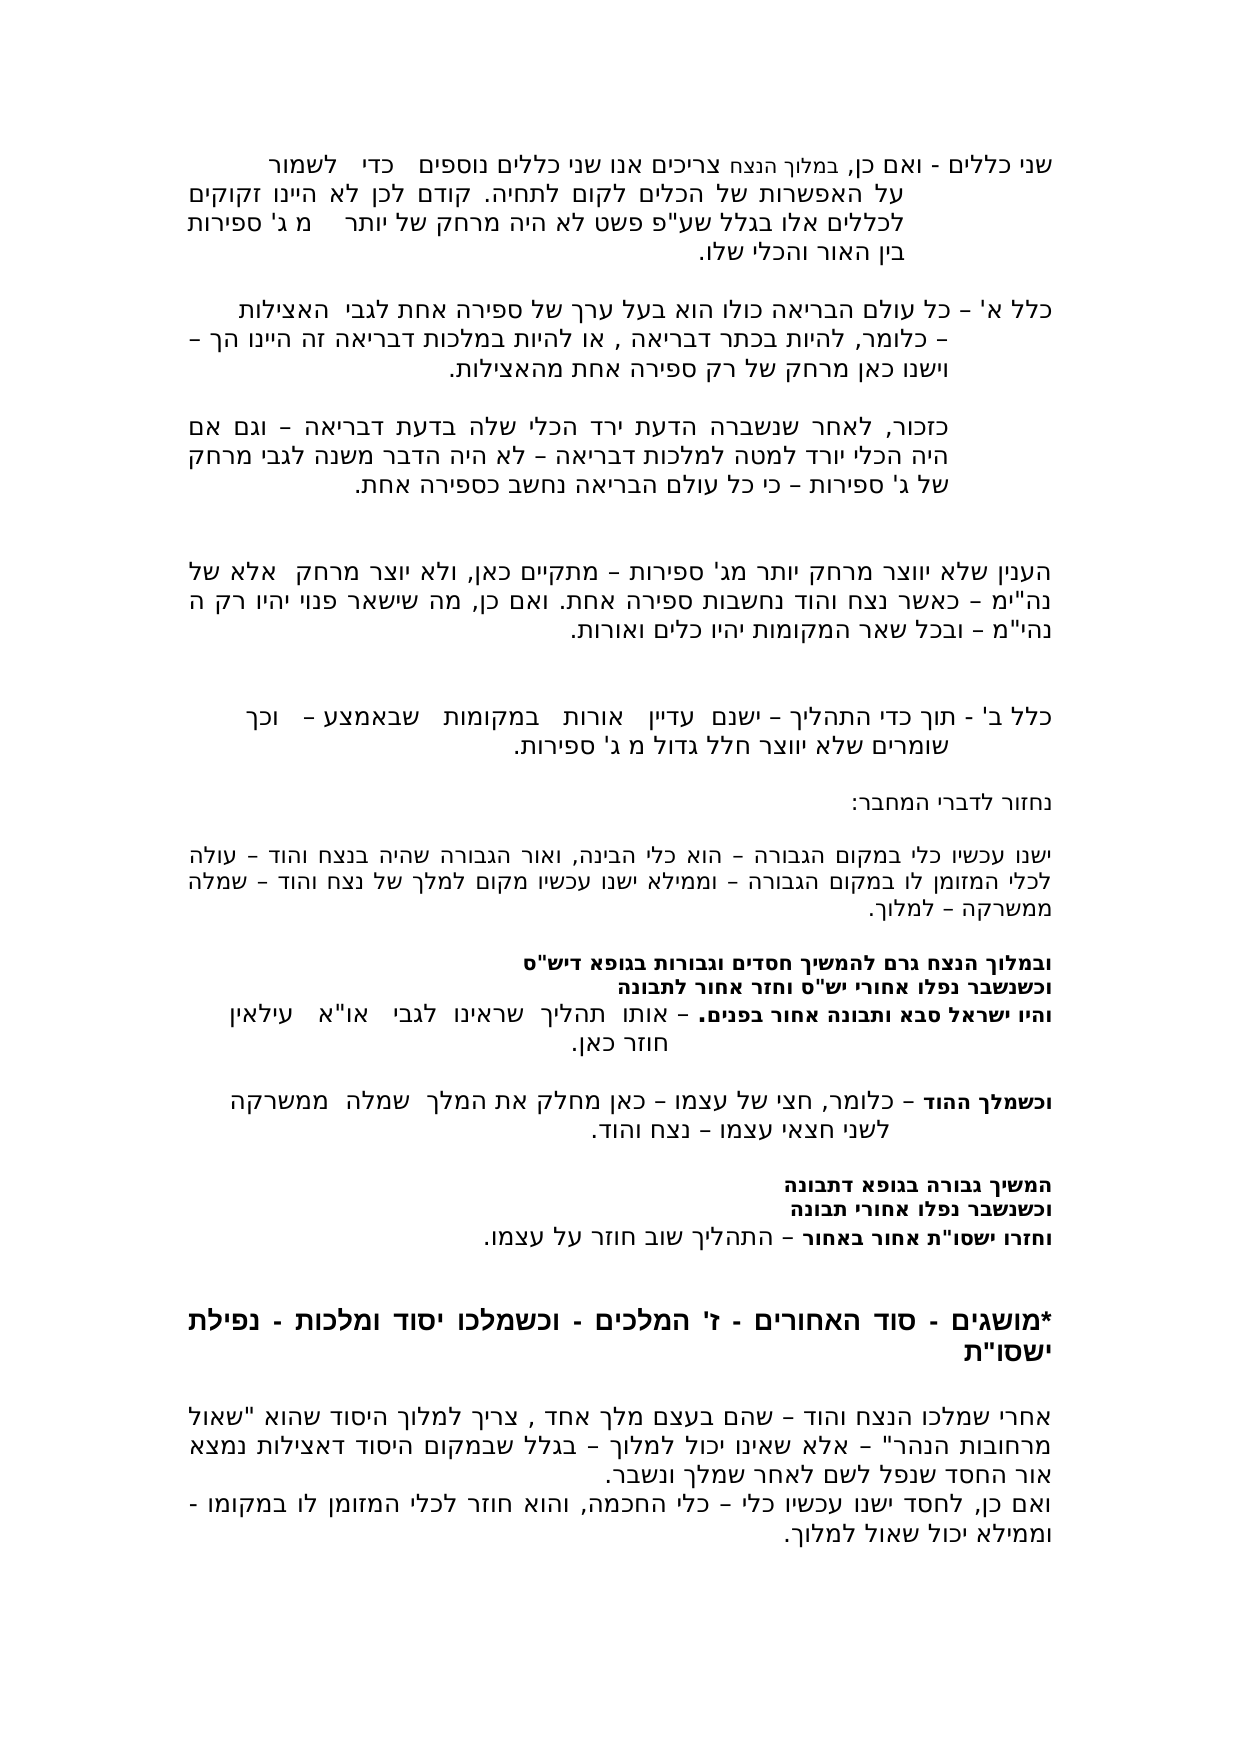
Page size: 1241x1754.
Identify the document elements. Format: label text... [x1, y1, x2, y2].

text – כלומר, להיות בכתר דבריאה , או להיות במלכות דבריאה זה היינו הך – וישנו כאן מרחק של רק ספירה אחת מהאצילות. [187, 324, 949, 383]
text ובמלוך הנצח גרם להמשיך חסדים וגבורות בגופא דיש"ס [187, 951, 1053, 975]
text אחרי שמלכו הנצח והוד – שהם בעצם מלך אחד , צריך למלוך היסוד שהוא "שאול מרחובות הנהר" – אלא שאינו יכול למלוך – בגלל שבמקום היסוד דאצילות נמצא אור החסד שנפל לשם לאחר שמלך ונשבר. [187, 1402, 1053, 1490]
text שומרים שלא יווצר חלל גדול מ ג' ספירות. [187, 731, 1053, 760]
text וחזרו ישסו"ת אחור באחור – התהליך שוב חוזר על עצמו. [187, 1222, 1053, 1251]
text והיו ישראל סבא ותבונה אחור בפנים. – אותו תהליך שראינו לגבי או"א עילאין [187, 999, 1053, 1028]
text וכשמלך ההוד – כלומר, חצי של עצמו – כאן מחלק את המלך שמלה ממשרקה [187, 1086, 1053, 1115]
text ואם כן, לחסד ישנו עכשיו כלי – כלי החכמה, והוא חוזר לכלי המזומן לו במקומו - וממילא יכול שאול למלוך. [187, 1490, 1053, 1548]
text המשיך גבורה בגופא דתבונה [187, 1173, 1053, 1197]
text וכשנשבר נפלו אחורי תבונה [187, 1197, 1053, 1222]
subtitle *מושגים - סוד האחורים - ז' המלכים - וכשמלכו יסוד ומלכות - נפילת ישסו"ת [187, 1305, 1053, 1367]
text על האפשרות של הכלים לקום לתחיה. קודם לכן לא היינו זקוקים לכללים אלו בגלל שע"פ פשט לא היה מרחק של יותר מ ג' ספירות בין האור והכלי שלו. [187, 179, 905, 267]
text חוזר כאן. [187, 1028, 669, 1057]
text כלל א' – כל עולם הבריאה כולו הוא בעל ערך של ספירה אחת לגבי האצילות [187, 295, 1053, 324]
text וכשנשבר נפלו אחורי יש"ס וחזר אחור לתבונה [187, 975, 1053, 999]
text ישנו עכשיו כלי במקום הגבורה – הוא כלי הבינה, ואור הגבורה שהיה בנצח והוד – עולה לכלי המזומן לו במקום הגבורה – וממילא ישנו עכשיו מקום למלך של נצח והוד – שמלה ממשרקה – למלוך. [187, 842, 1053, 922]
text נחזור לדברי המחבר: [187, 789, 1053, 815]
text שני כללים - ואם כן, במלוך הנצח צריכים אנו שני כללים נוספים כדי לשמור [187, 150, 1053, 179]
text הענין שלא יווצר מרחק יותר מג' ספירות – מתקיים כאן, ולא יוצר מרחק אלא של נה"ימ – כאשר נצח והוד נחשבות ספירה אחת. ואם כן, מה שישאר פנוי יהיו רק ה נהי"מ – ובכל שאר המקומות יהיו כלים ואורות. [187, 557, 1053, 644]
text כלל ב' - תוך כדי התהליך – ישנם עדיין אורות במקומות שבאמצע – וכך [187, 702, 1053, 731]
text לשני חצאי עצמו – נצח והוד. [187, 1115, 890, 1144]
text כזכור, לאחר שנשברה הדעת ירד הכלי שלה בדעת דבריאה – וגם אם היה הכלי יורד למטה למלכות דבריאה – לא היה הדבר משנה לגבי מרחק של ג' ספירות – כי כל עולם הבריאה נחשב כספירה אחת. [187, 412, 949, 499]
